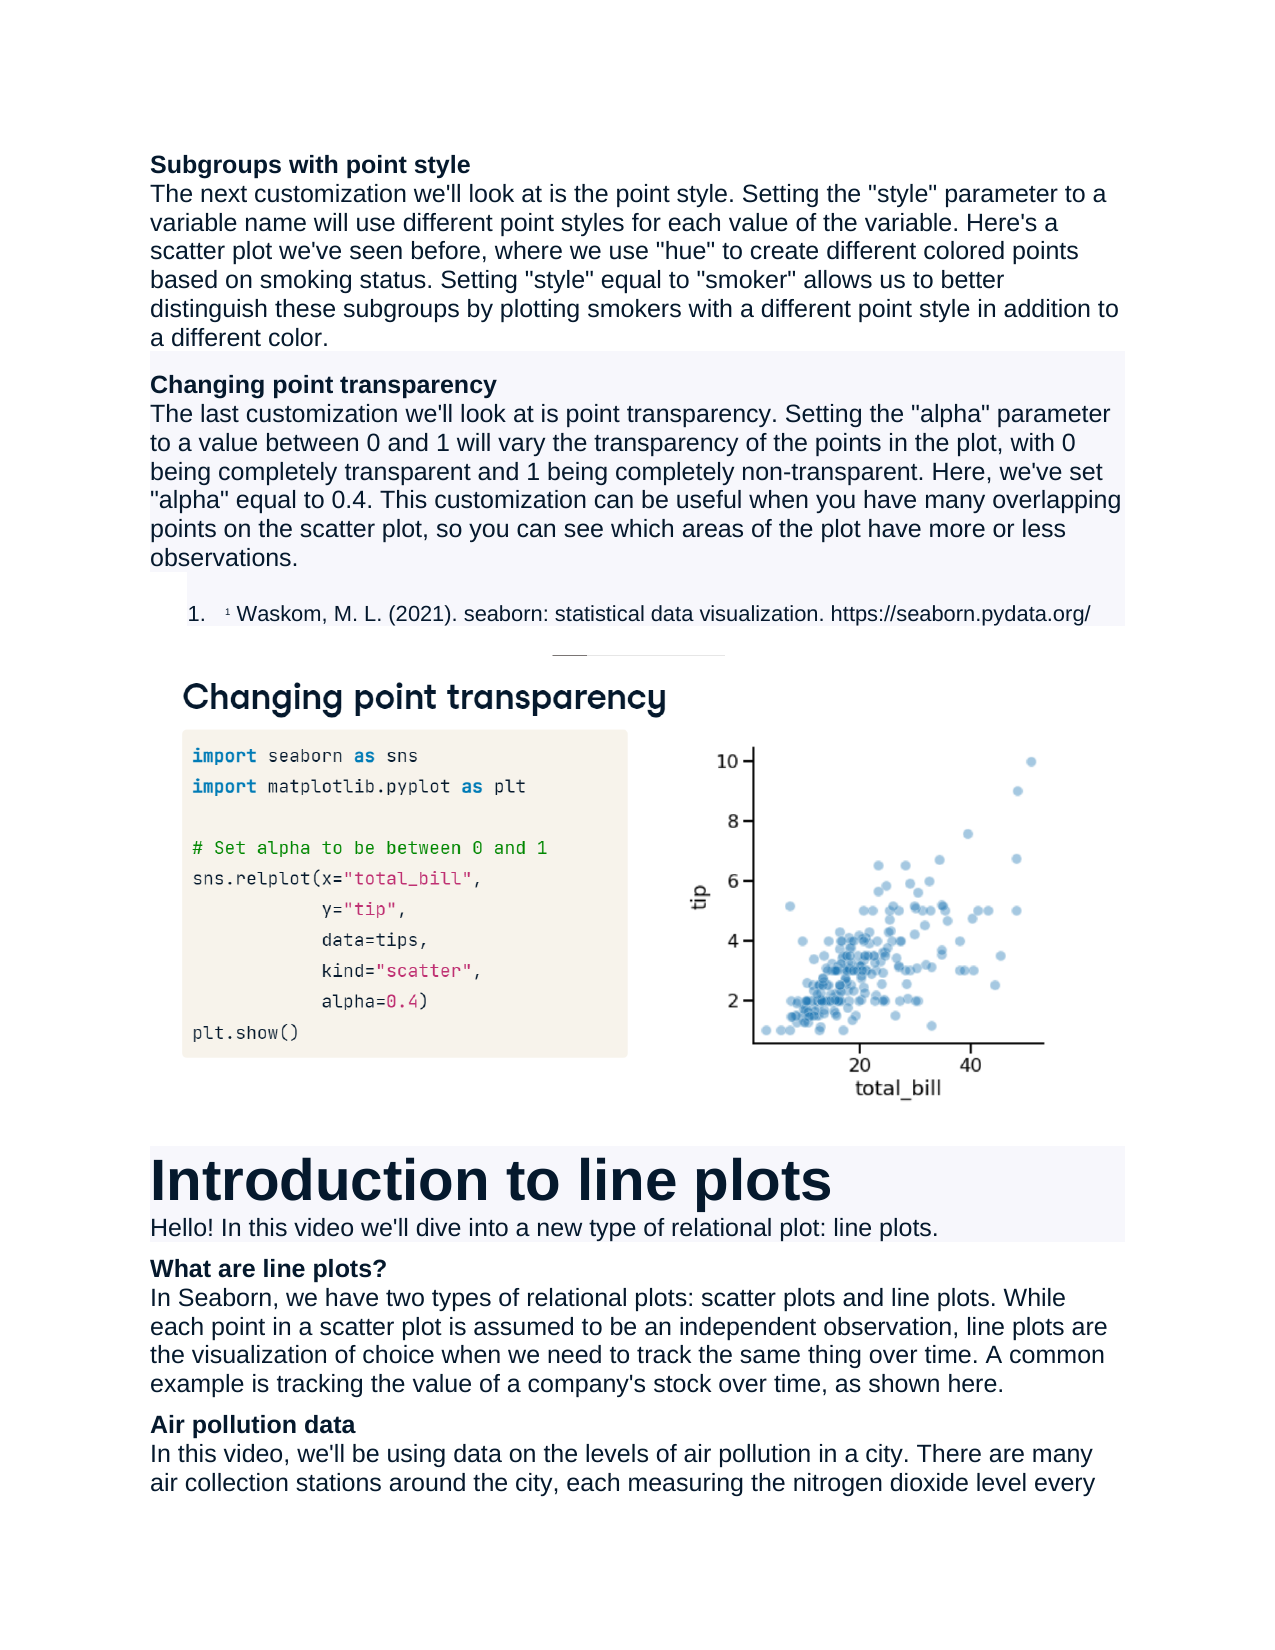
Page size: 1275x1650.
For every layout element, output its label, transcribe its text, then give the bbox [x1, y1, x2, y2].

text The last customization we'll look at is point transparency. Setting the "alpha" parameter to a value between 0 and 1 will vary the transparency of the points in the plot, with 0 being completely transparent and 1 being completely non-transparent. Here, we've set "alpha" equal to 0.4. This customization can be useful when you have many overlapping points on the scatter plot, so you can see which areas of the plot have more or less observations. [150, 399, 1125, 572]
text Air pollution data [150, 1410, 1125, 1439]
text Introduction to line plots [150, 1146, 1125, 1213]
picture [150, 655, 1125, 1127]
text Subgroups with point style [150, 150, 1125, 179]
list 1 Waskom, M. L. (2021). seaborn: statistical data visualization. https://seaborn.pydata.org/ [187, 601, 1125, 626]
text What are line plots? [150, 1254, 1125, 1283]
text The next customization we'll look at is the point style. Setting the "style" parameter to a variable name will use different point styles for each value of the variable. Here's a scatter plot we've seen before, where we use "hue" to create different colored points based on smoking status. Setting "style" equal to "smoker" allows us to better distinguish these subgroups by plotting smokers with a different point style in addition to a different color. [150, 179, 1125, 351]
text In Seaborn, we have two types of relational plots: scatter plots and line plots. While each point in a scatter plot is assumed to be an independent observation, line plots are the visualization of choice when we need to track the same thing over time. A common example is tracking the value of a company's stock over time, as shown here. [150, 1283, 1125, 1398]
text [150, 1439, 1125, 1497]
text Hello! In this video we'll dive into a new type of relational plot: line plots. [150, 1213, 1125, 1242]
text Changing point transparency [150, 370, 1125, 399]
